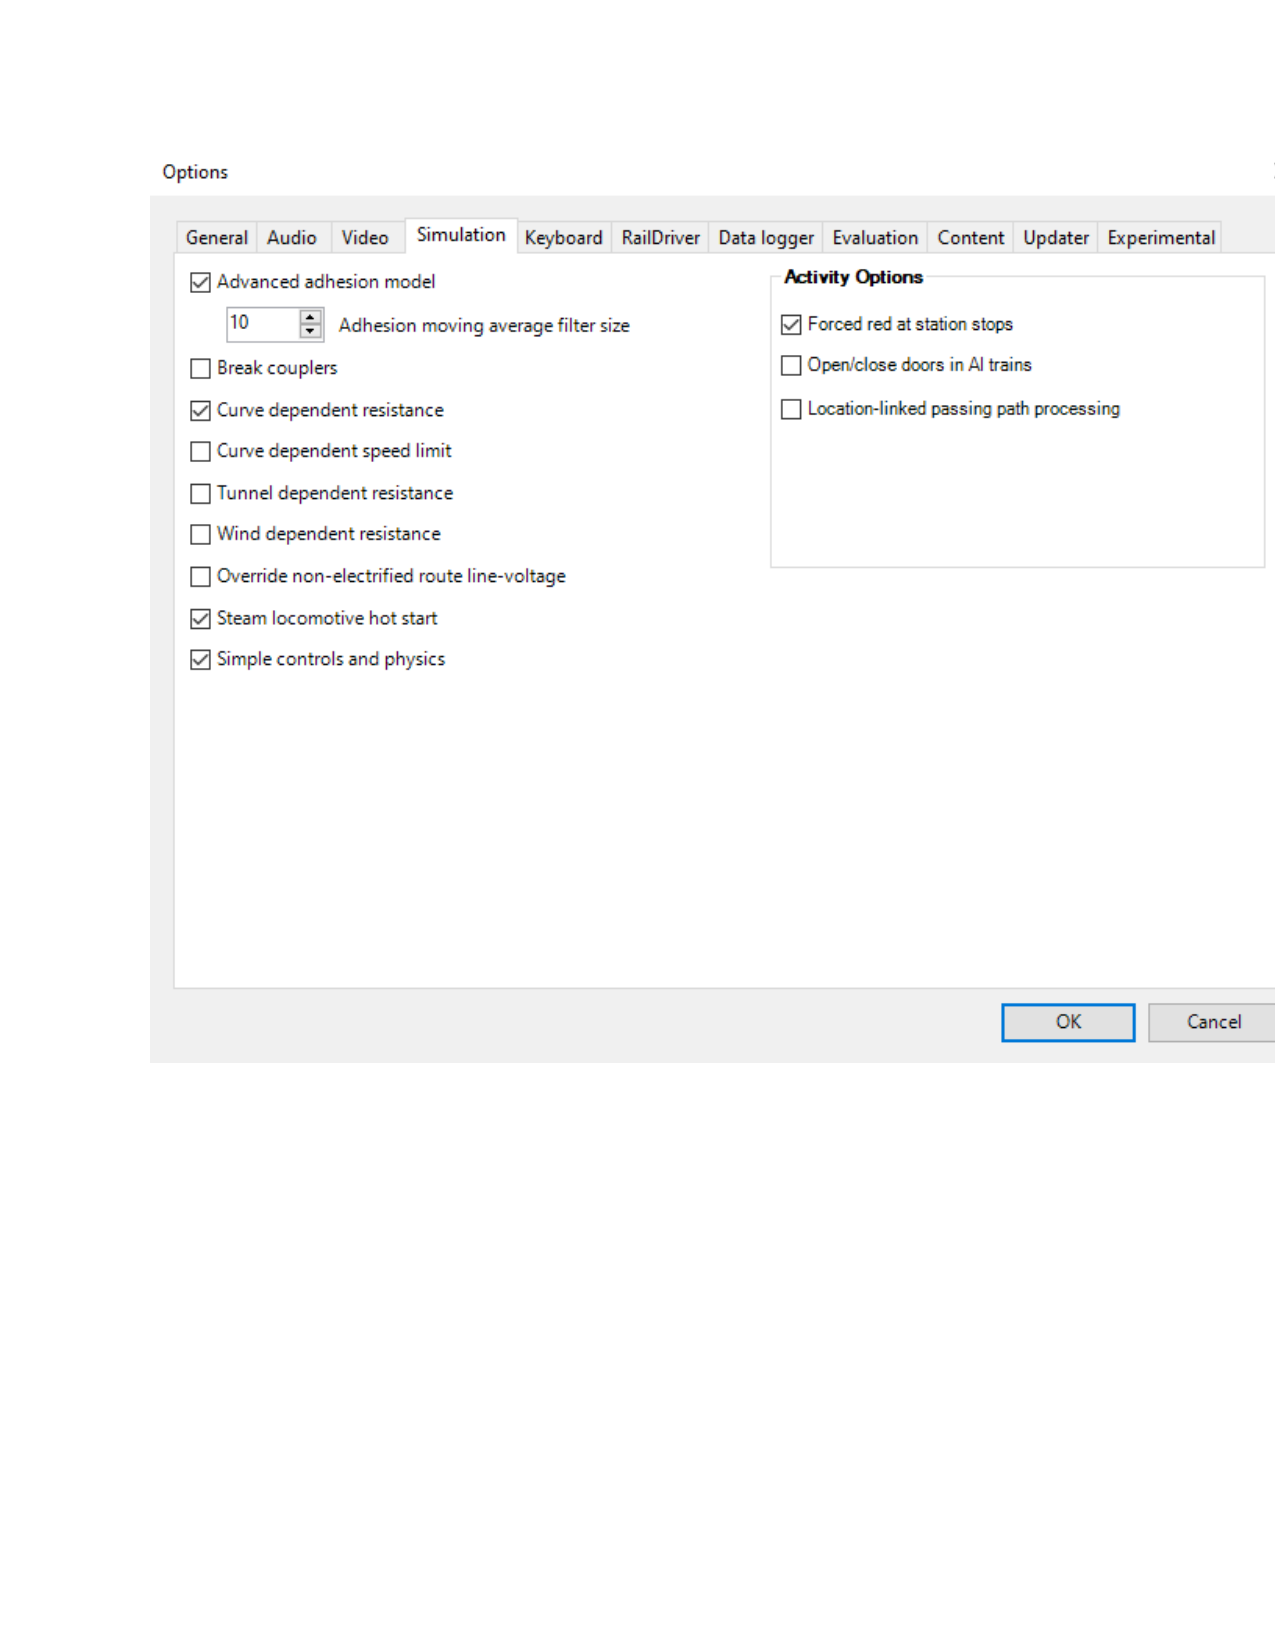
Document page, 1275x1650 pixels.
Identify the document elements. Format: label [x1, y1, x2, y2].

picture [150, 150, 1275, 1063]
